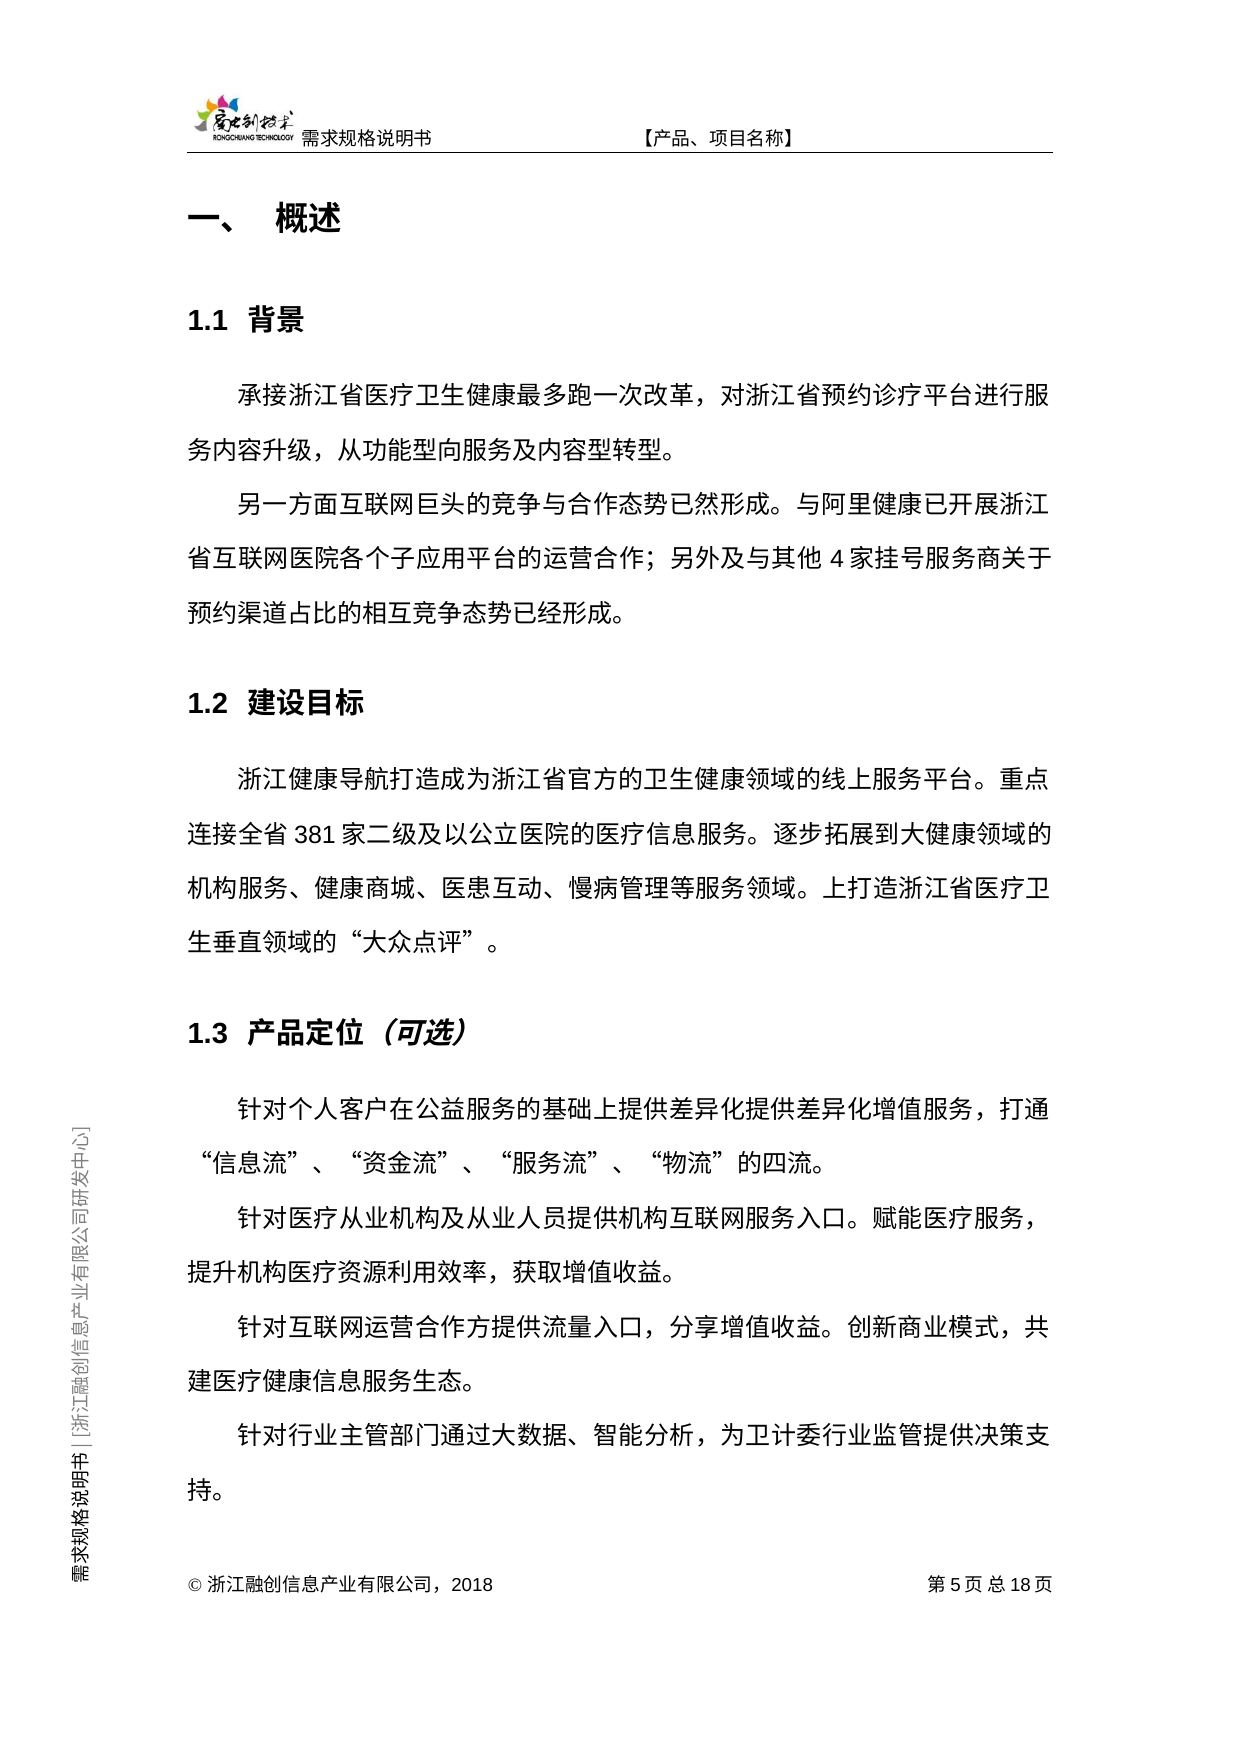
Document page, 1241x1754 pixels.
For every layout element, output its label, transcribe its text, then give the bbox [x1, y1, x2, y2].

subtitle 产品定位（可选） [187, 1010, 1053, 1052]
text 针对医疗从业机构及从业人员提供机构互联网服务入口。赋能医疗服务，提升机构医疗资源利用效率，获取增值收益。 [187, 1198, 1053, 1289]
text 针对互联网运营合作方提供流量入口，分享增值收益。创新商业模式，共建医疗健康信息服务生态。 [187, 1307, 1053, 1398]
text 浙江健康导航打造成为浙江省官方的卫生健康领域的线上服务平台。重点连接全省381家二级及以公立医院的医疗信息服务。逐步拓展到大健康领域的机构服务、健康商城、医患互动、慢病管理等服务领域。上打造浙江省医疗卫生垂直领域的“大众点评”。 [187, 760, 1053, 959]
text 针对行业主管部门通过大数据、智能分析，为卫计委行业监管提供决策支持。 [187, 1416, 1053, 1506]
subtitle 建设目标 [187, 680, 1053, 722]
text 承接浙江省医疗卫生健康最多跑一次改革，对浙江省预约诊疗平台进行服务内容升级，从功能型向服务及内容型转型。 [187, 376, 1053, 466]
subtitle 背景 [187, 296, 1053, 338]
text 另一方面互联网巨头的竞争与合作态势已然形成。与阿里健康已开展浙江省互联网医院各个子应用平台的运营合作；另外及与其他4家挂号服务商关于预约渠道占比的相互竞争态势已经形成。 [187, 484, 1053, 629]
subtitle 概述 [187, 191, 1053, 239]
text 针对个人客户在公益服务的基础上提供差异化提供差异化增值服务，打通“信息流”、“资金流”、“服务流”、“物流”的四流。 [187, 1089, 1053, 1180]
picture [187, 88, 302, 145]
